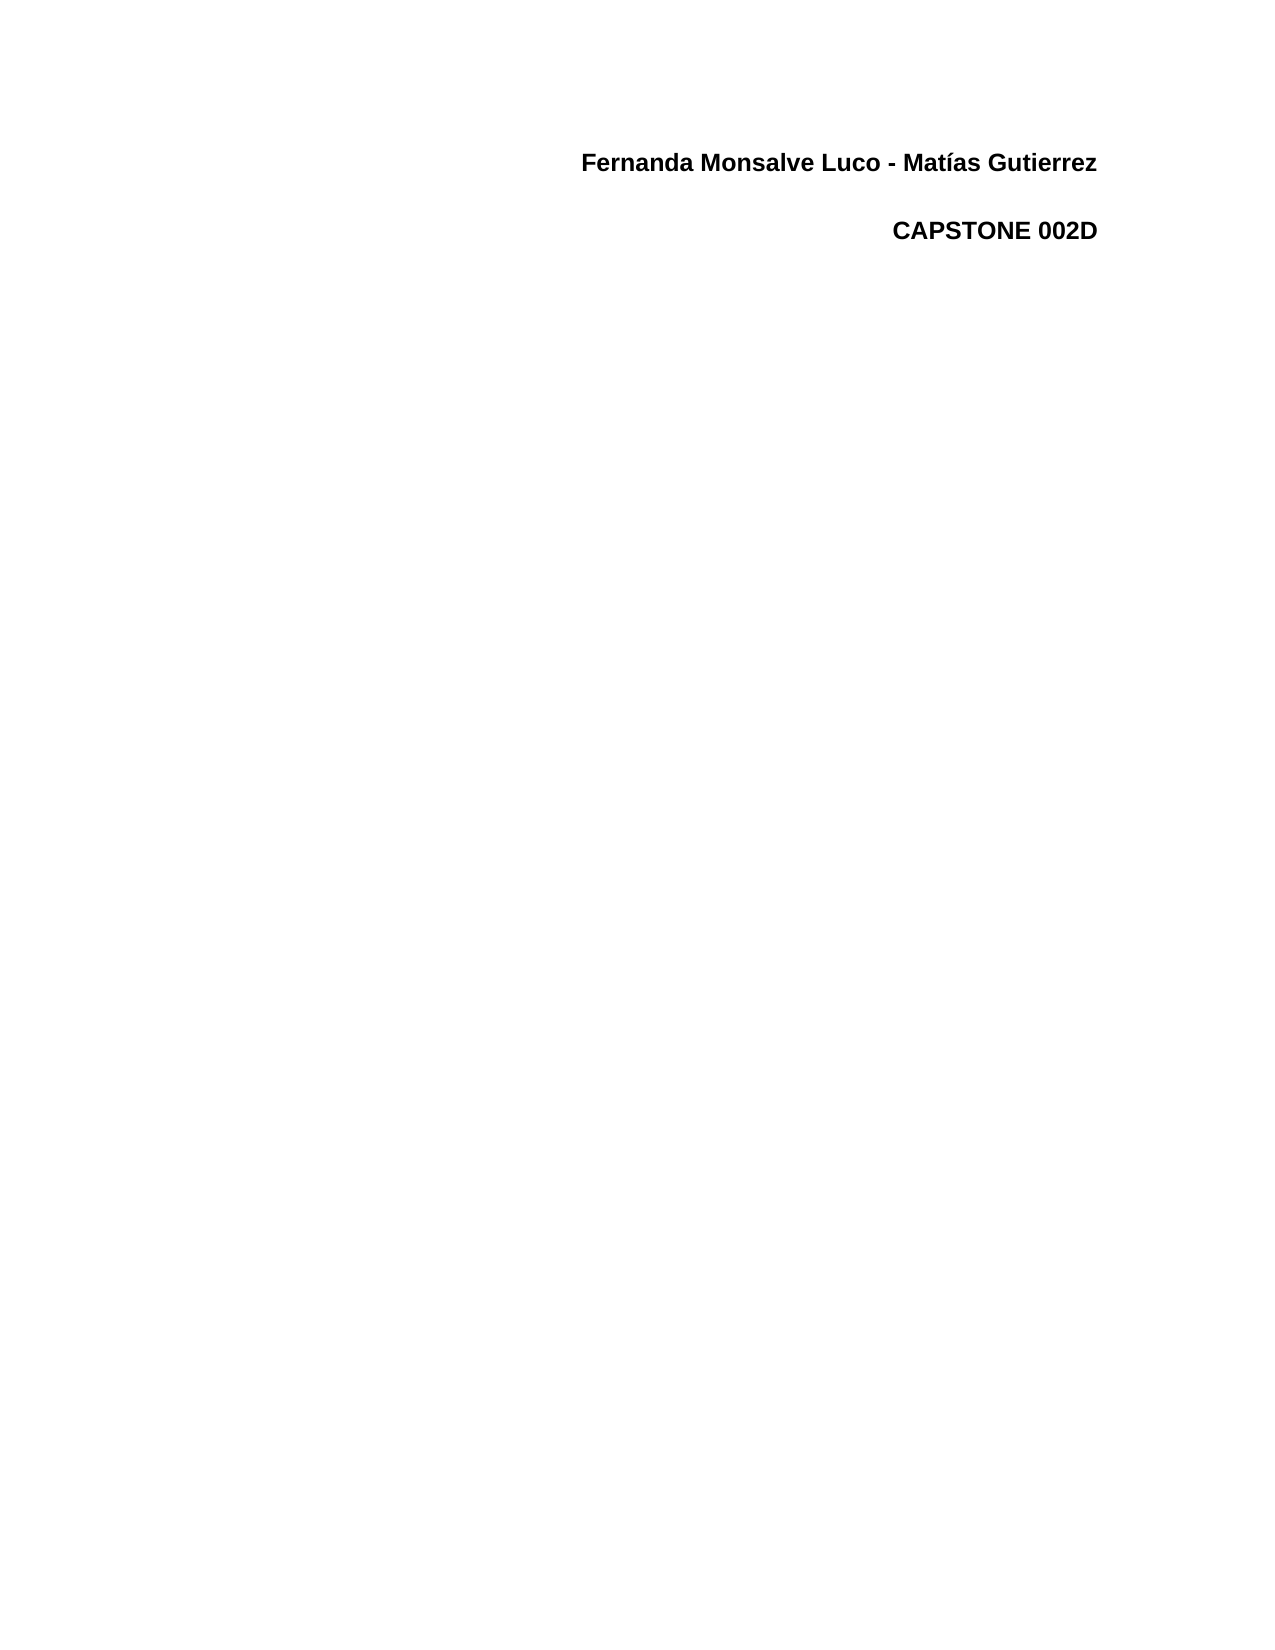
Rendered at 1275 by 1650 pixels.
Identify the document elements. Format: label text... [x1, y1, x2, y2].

text CAPSTONE 002D [177, 216, 1098, 244]
text Fernanda Monsalve Luco - Matías Gutierrez [177, 148, 1098, 176]
